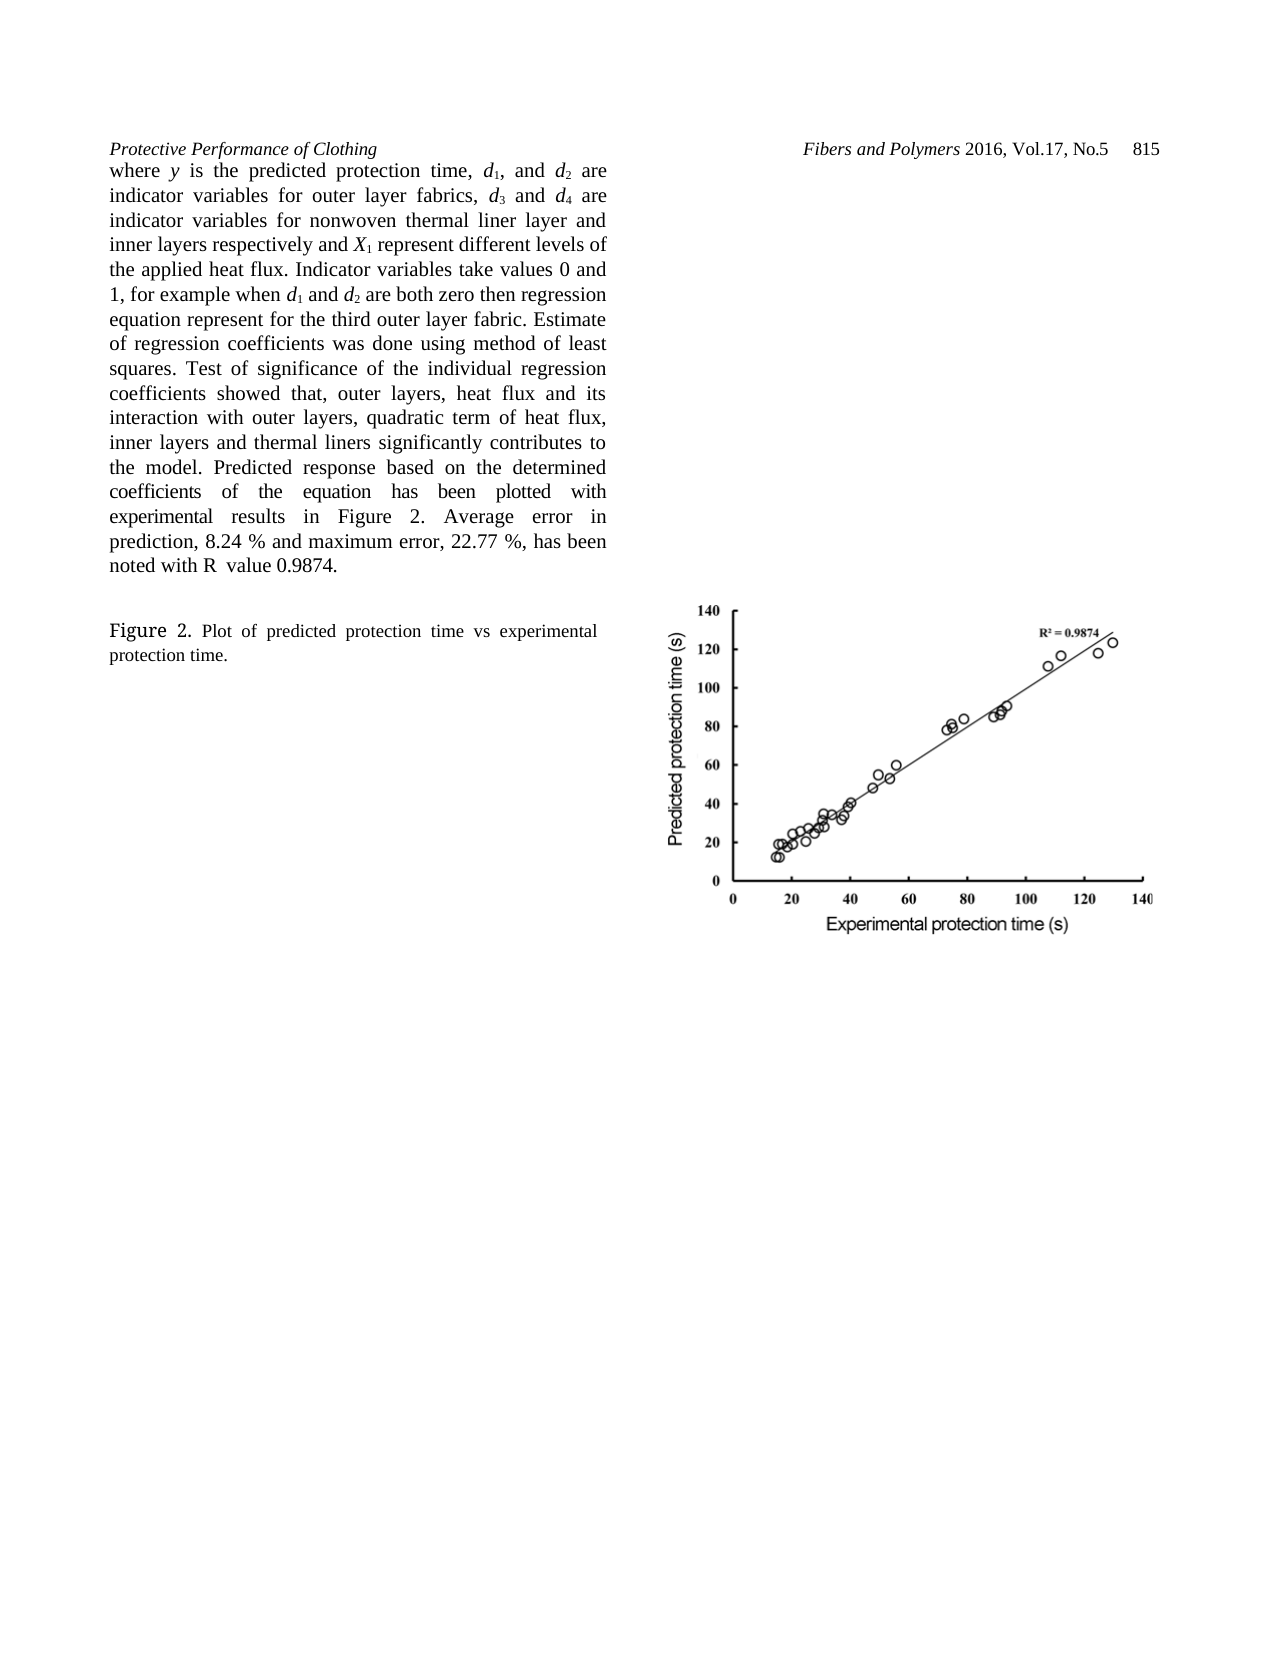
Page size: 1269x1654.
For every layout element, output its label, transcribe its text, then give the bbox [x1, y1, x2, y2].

text where y is the predicted protection time, d1, and d2 are indicator variables for outer layer fabrics, d3 and d4 are indicator variables for nonwoven thermal liner layer and inner layers respectively and X1 represent different levels of the applied heat flux. Indicator variables take values 0 and 1, for example when d1 and d2 are both zero then regression equation represent for the third outer layer fabric. Estimate of regression coefficients was done using method of least squares. Test of significance of the individual regression coefficients showed that, outer layers, heat flux and its interaction with outer layers, quadratic term of heat flux, inner layers and thermal liners significantly contributes to the model. Predicted response based on the determined coefficients of the equation has been plotted with experimental results in Figure 2. Average error in prediction, 8.24 % and maximum error, 22.77 %, has been noted with R value 0.9874. [109, 158, 607, 577]
picture [667, 605, 1153, 935]
text Figure 2. Plot of predicted protection time vs experimental protection time. [109, 617, 598, 666]
